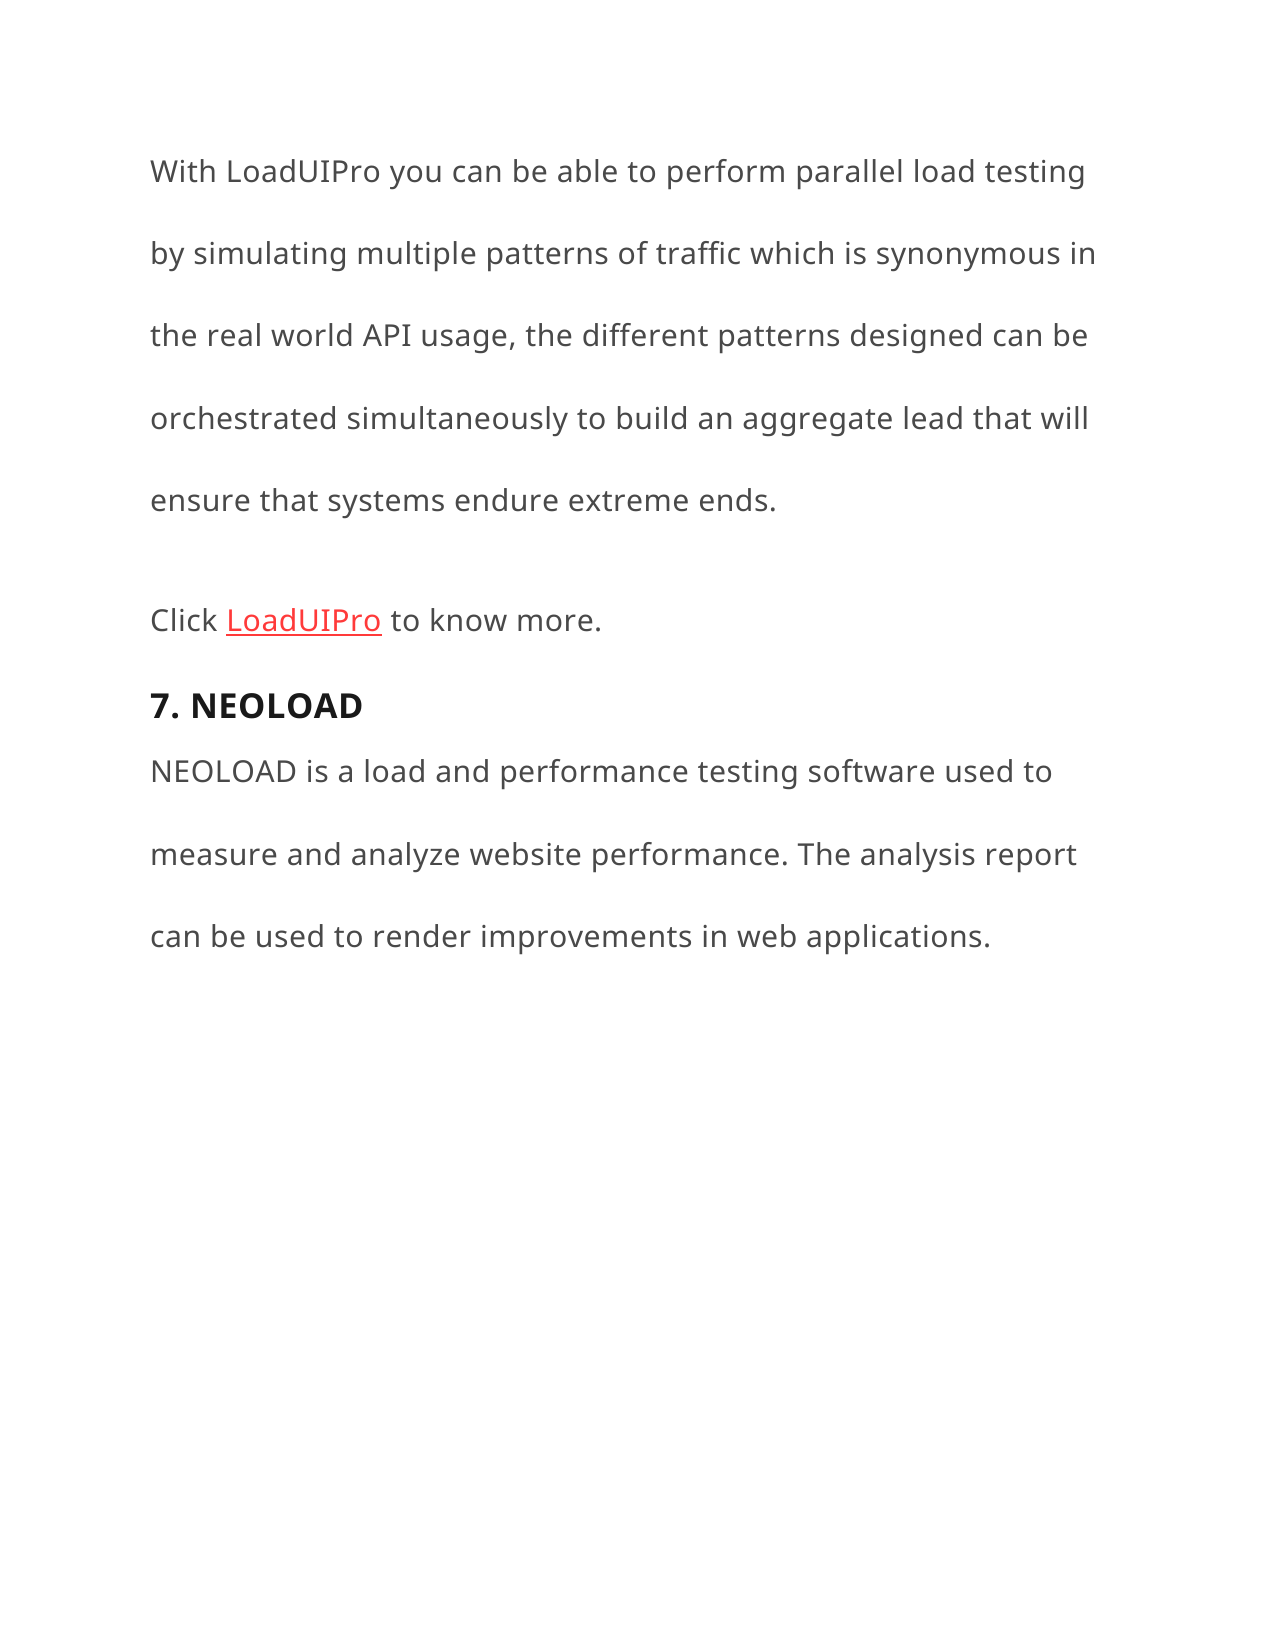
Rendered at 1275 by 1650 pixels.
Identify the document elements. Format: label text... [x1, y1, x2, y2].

text 7. NEOLOAD [150, 681, 1125, 728]
text NEOLOAD is a load and performance testing software used to measure and analyze website performance. The analysis report can be used to render improvements in web applications. [150, 751, 1125, 956]
text Click LoadUIPro to know more. [150, 599, 1125, 640]
text With LoadUIPro you can be able to perform parallel load testing by simulating multiple patterns of traffic which is synonymous in the real world API usage, the different patterns designed can be orchestrated simultaneously to build an aggregate lead that will ensure that systems endure extreme ends. [150, 150, 1125, 520]
